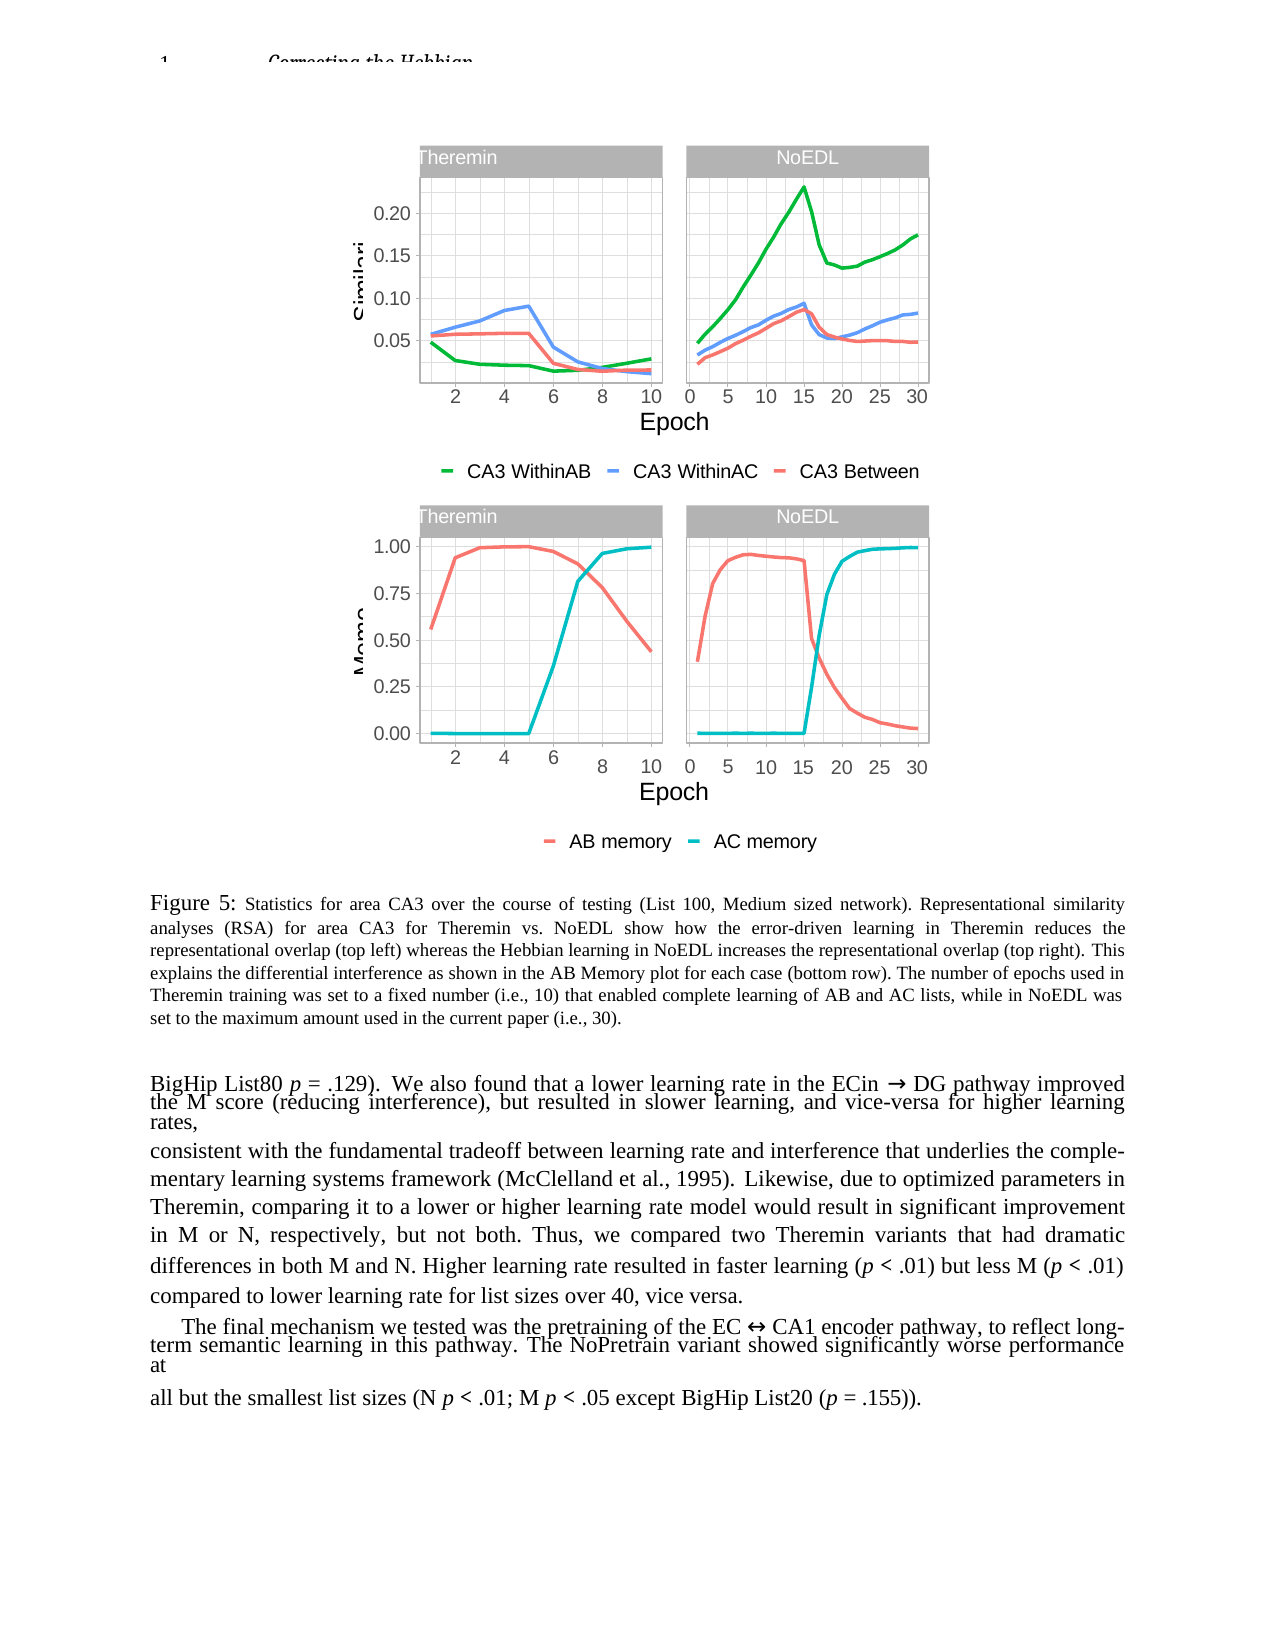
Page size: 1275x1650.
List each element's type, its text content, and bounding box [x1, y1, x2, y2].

text 0.10 [373, 287, 1137, 309]
subtitle Epoch [639, 778, 733, 806]
text all but the smallest list sizes (N p < .01; M p < .05 except BigHip List20 (p = .155)). [150, 1381, 1137, 1412]
text 2 4 6 8 10 0 5 10 15 20 25 30 [450, 386, 1137, 408]
text 2 4 6 [450, 746, 559, 769]
text BigHip List80 p = .129). We also found that a lower learning rate in the ECin → DG pathway improved the M score (reducing interference), but resulted in slower learning, and vice-versa for higher learning rates, [150, 1073, 1125, 1134]
text 0.20 [373, 202, 1137, 224]
text Figure 5: Statistics for area CA3 over the course of testing (List 100, Medium sized network). Representational similarity analyses (RSA) for area CA3 for Theremin vs. NoEDL show how the error-driven learning in Theremin reduces the representational overlap (top left) whereas the Hebbian learning in NoEDL increases the representational overlap (top right). This explains the differential interference as shown in the AB Memory plot for each case (bottom row). The number of epochs used in Theremin training was set to a fixed number (i.e., 10) that enabled complete learning of AB and AC lists, while in NoEDL was set to the maximum amount used in the current paper (i.e., 30). [150, 889, 1125, 1028]
text The final mechanism we tested was the pretraining of the EC ↔ CA1 encoder pathway, to reflect long- term semantic learning in this pathway. The NoPretrain variant showed significantly worse performance at [150, 1316, 1125, 1377]
text 20 25 30 [831, 756, 1137, 779]
text 0.00 [373, 722, 559, 745]
text 0.50 [373, 629, 1137, 651]
text 0.15 [373, 244, 1137, 267]
text 0.75 [373, 582, 1137, 605]
text consistent with the fundamental tradeoff between learning rate and interference that underlies the comple- mentary learning systems framework (McClelland et al., 1995). Likewise, due to optimized parameters in Theremin, comparing it to a lower or higher learning rate model would result in significant improvement in M or N, respectively, but not both. Thus, we compared two Theremin variants that had dramatic differences in both M and N. Higher learning rate resulted in faster learning (p < .01) but less M (p < .01) compared to lower learning rate for list sizes over 40, vice versa. [150, 1137, 1125, 1308]
text 0.25 [373, 675, 1137, 698]
text AB memory AC memory [569, 830, 1137, 852]
subtitle Epoch [240, 408, 1108, 436]
text 1.00 [373, 535, 1137, 558]
text CA3 WithinAB CA3 WithinAC CA3 Between [467, 459, 1137, 482]
text 0.05 [373, 329, 1137, 352]
text 8 10 0 5 [597, 756, 733, 778]
text 10 15 [755, 756, 815, 779]
